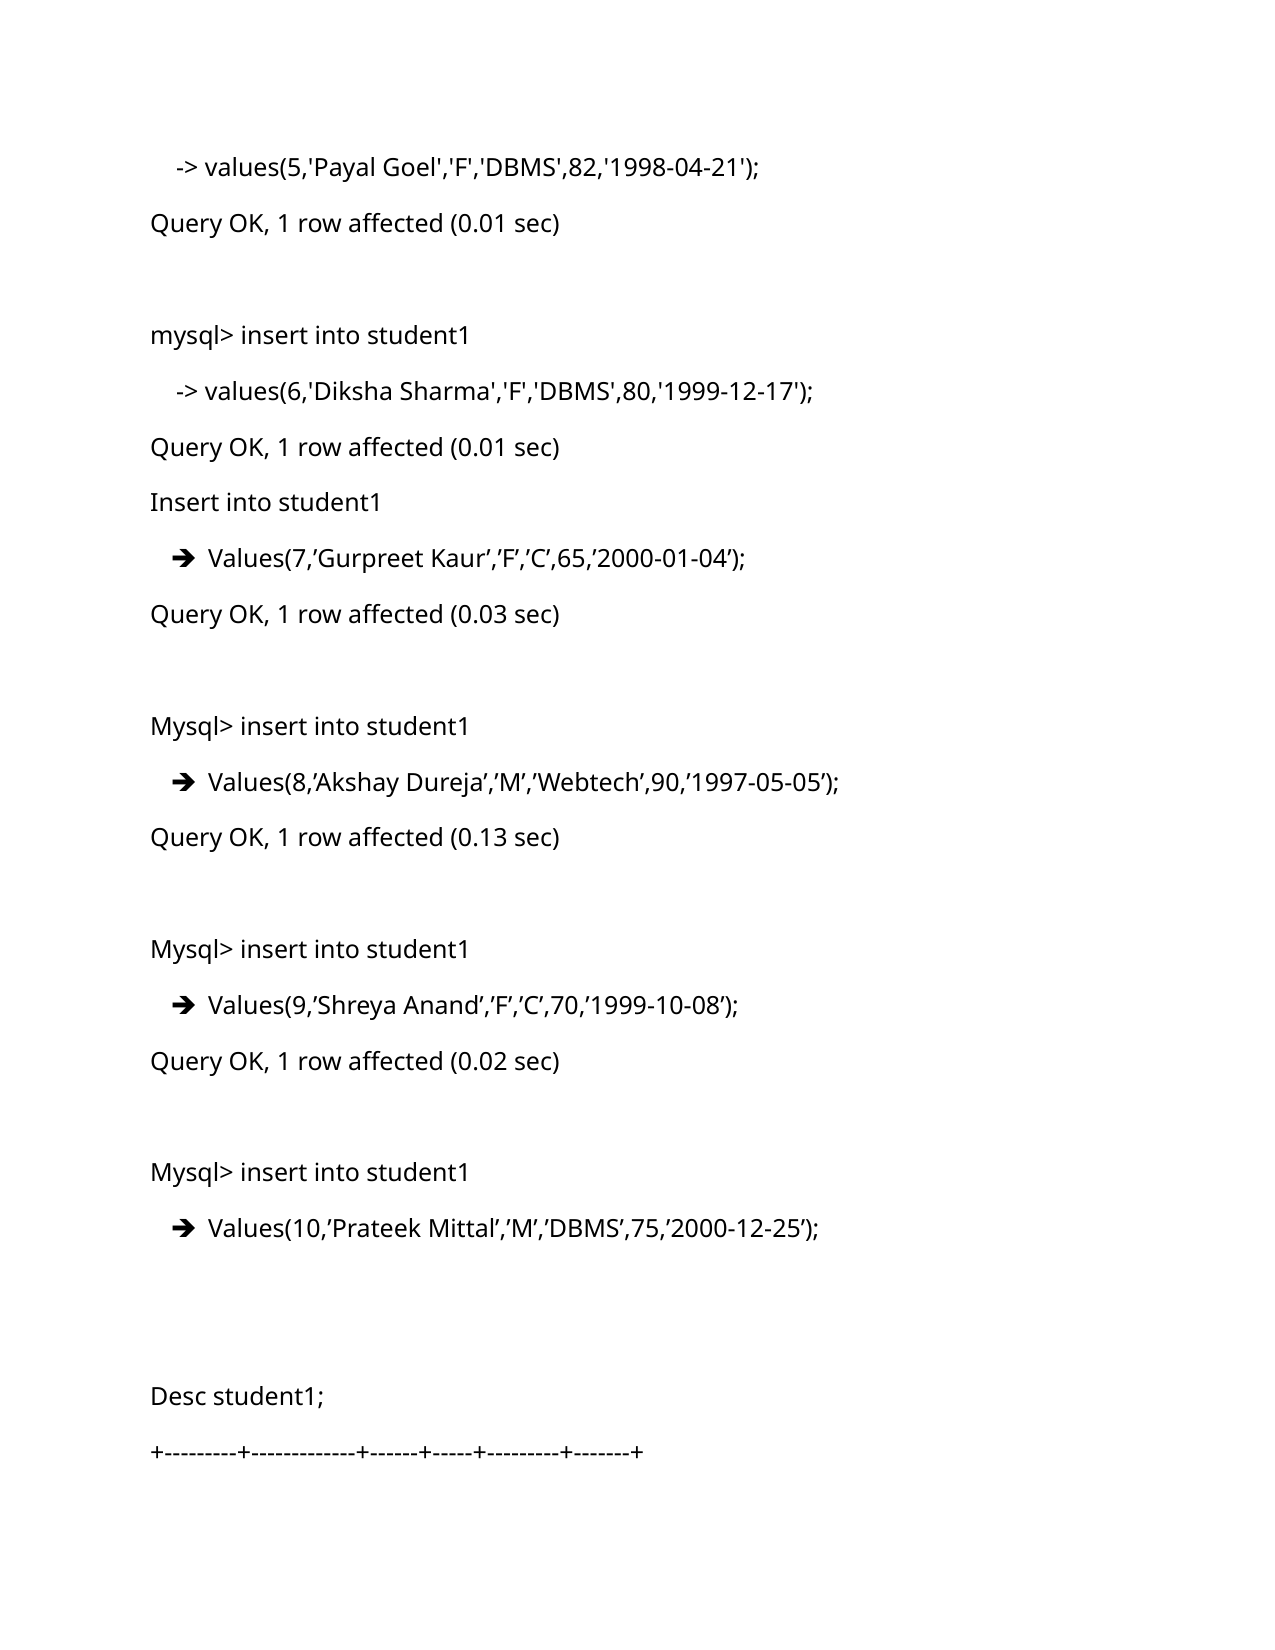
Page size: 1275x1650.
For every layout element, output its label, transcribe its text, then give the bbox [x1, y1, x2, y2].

text Query OK, 1 row affected (0.02 sec) [150, 1043, 1125, 1077]
text Insert into student1 [150, 485, 1125, 519]
text Mysql> insert into student1 [150, 708, 1125, 742]
text -> values(6,'Diksha Sharma','F','DBMS',80,'1999-12-17'); [150, 373, 1125, 407]
text mysql> insert into student1 [150, 317, 1125, 352]
text Query OK, 1 row affected (0.01 sec) [150, 206, 1125, 240]
list Values(7,’Gurpreet Kaur’,’F’,’C’,65,’2000-01-04’); [170, 541, 1125, 575]
text Query OK, 1 row affected (0.13 sec) [150, 820, 1125, 854]
text Mysql> insert into student1 [150, 932, 1125, 966]
text -> values(5,'Payal Goel','F','DBMS',82,'1998-04-21'); [150, 150, 1125, 184]
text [150, 1434, 1125, 1468]
text Query OK, 1 row affected (0.03 sec) [150, 597, 1125, 631]
list Values(10,’Prateek Mittal’,’M’,’DBMS’,75,’2000-12-25’); [170, 1211, 1125, 1245]
text Mysql> insert into student1 [150, 1155, 1125, 1189]
text Desc student1; [150, 1378, 1125, 1412]
list Values(9,’Shreya Anand’,’F’,’C’,70,’1999-10-08’); [170, 987, 1125, 1022]
text Query OK, 1 row affected (0.01 sec) [150, 429, 1125, 463]
list Values(8,’Akshay Dureja’,’M’,’Webtech’,90,’1997-05-05’); [170, 764, 1125, 798]
